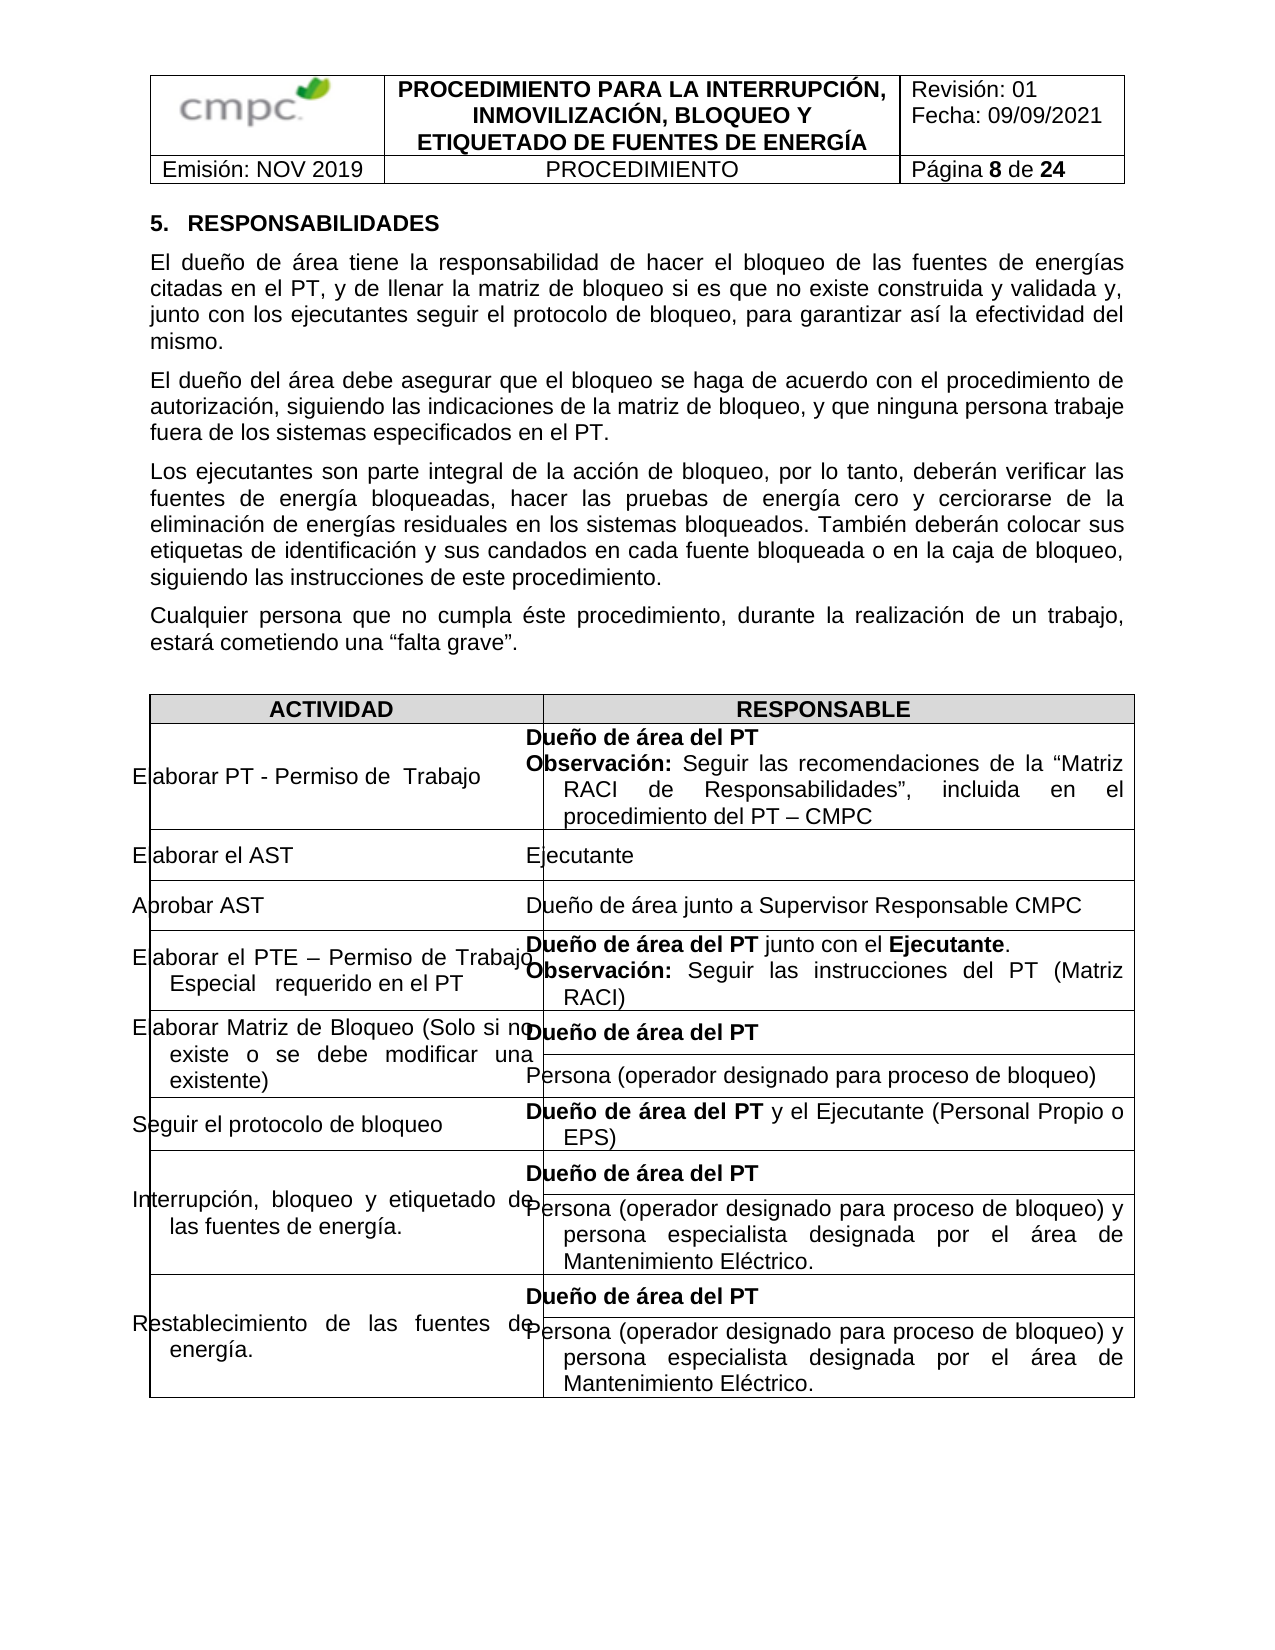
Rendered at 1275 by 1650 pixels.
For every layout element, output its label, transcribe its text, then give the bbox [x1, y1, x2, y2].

text Los ejecutantes son parte integral de la acción de bloqueo, por lo tanto, deberán verificar las fuentes de energía bloqueadas, hacer las pruebas de energía cero y cerciorarse de la eliminación de energías residuales en los sistemas bloqueados. También deberán colocar sus etiquetas de identificación y sus candados en cada fuente bloqueada o en la caja de bloqueo, siguiendo las instrucciones de este procedimiento. [150, 458, 1125, 590]
table_cell Persona (operador designado para proceso de bloqueo) y persona especialista designada por el área de Mantenimiento Eléctrico. [544, 1195, 1134, 1274]
table_cell Elaborar Matriz de Bloqueo (Solo si no existe o se debe modificar una existente) [151, 1011, 543, 1097]
text El dueño de área tiene la responsabilidad de hacer el bloqueo de las fuentes de energías citadas en el PT, y de llenar la matriz de bloqueo si es que no existe construida y validada y, junto con los ejecutantes seguir el protocolo de bloqueo, para garantizar así la efectividad del mismo. [150, 249, 1125, 354]
table_cell Persona (operador designado para proceso de bloqueo) y persona especialista designada por el área de Mantenimiento Eléctrico. [544, 1318, 1134, 1397]
table_cell Aprobar AST [151, 881, 543, 930]
table_header ACTIVIDAD [151, 695, 543, 723]
text El dueño del área debe asegurar que el bloqueo se haga de acuerdo con el procedimiento de autorización, siguiendo las indicaciones de la matriz de bloqueo, y que ninguna persona trabaje fuera de los sistemas especificados en el PT. [150, 367, 1125, 446]
table_cell Elaborar el AST [151, 830, 543, 879]
table_cell Dueño de área del PT y el Ejecutante (Personal Propio o EPS) [544, 1098, 1134, 1150]
table_cell Persona (operador designado para proceso de bloqueo) [544, 1055, 1134, 1097]
table_cell Dueño de área del PT [544, 1011, 1134, 1053]
table_cell Elaborar el PTE – Permiso de Trabajo Especial requerido en el PT [151, 931, 543, 1010]
table_cell Ejecutante [544, 830, 1134, 879]
table_cell Dueño de área junto a Supervisor Responsable CMPC [544, 881, 1134, 930]
table_cell Dueño de área del PT [544, 1275, 1134, 1317]
table_cell Dueño de área del PT Observación: Seguir las recomendaciones de la “Matriz RACI de Responsabilidades”, incluida en el procedimiento del PT – CMPC [544, 724, 1134, 829]
table_cell Restablecimiento de las fuentes de energía. [151, 1275, 543, 1397]
table_cell Elaborar PT - Permiso de Trabajo [151, 724, 543, 829]
subtitle 5. RESPONSABILIDADES [150, 210, 1125, 236]
table_cell Dueño de área del PT junto con el Ejecutante. Observación: Seguir las instrucciones del PT (Matriz RACI) [544, 931, 1134, 1010]
table_cell Interrupción, bloqueo y etiquetado de las fuentes de energía. [151, 1151, 543, 1274]
picture [161, 76, 353, 131]
table_cell Seguir el protocolo de bloqueo [151, 1098, 543, 1150]
table_header RESPONSABLE [544, 695, 1134, 723]
table_cell Dueño de área del PT [544, 1151, 1134, 1194]
text Cualquier persona que no cumpla éste procedimiento, durante la realización de un trabajo, estará cometiendo una “falta grave”. [150, 602, 1125, 655]
